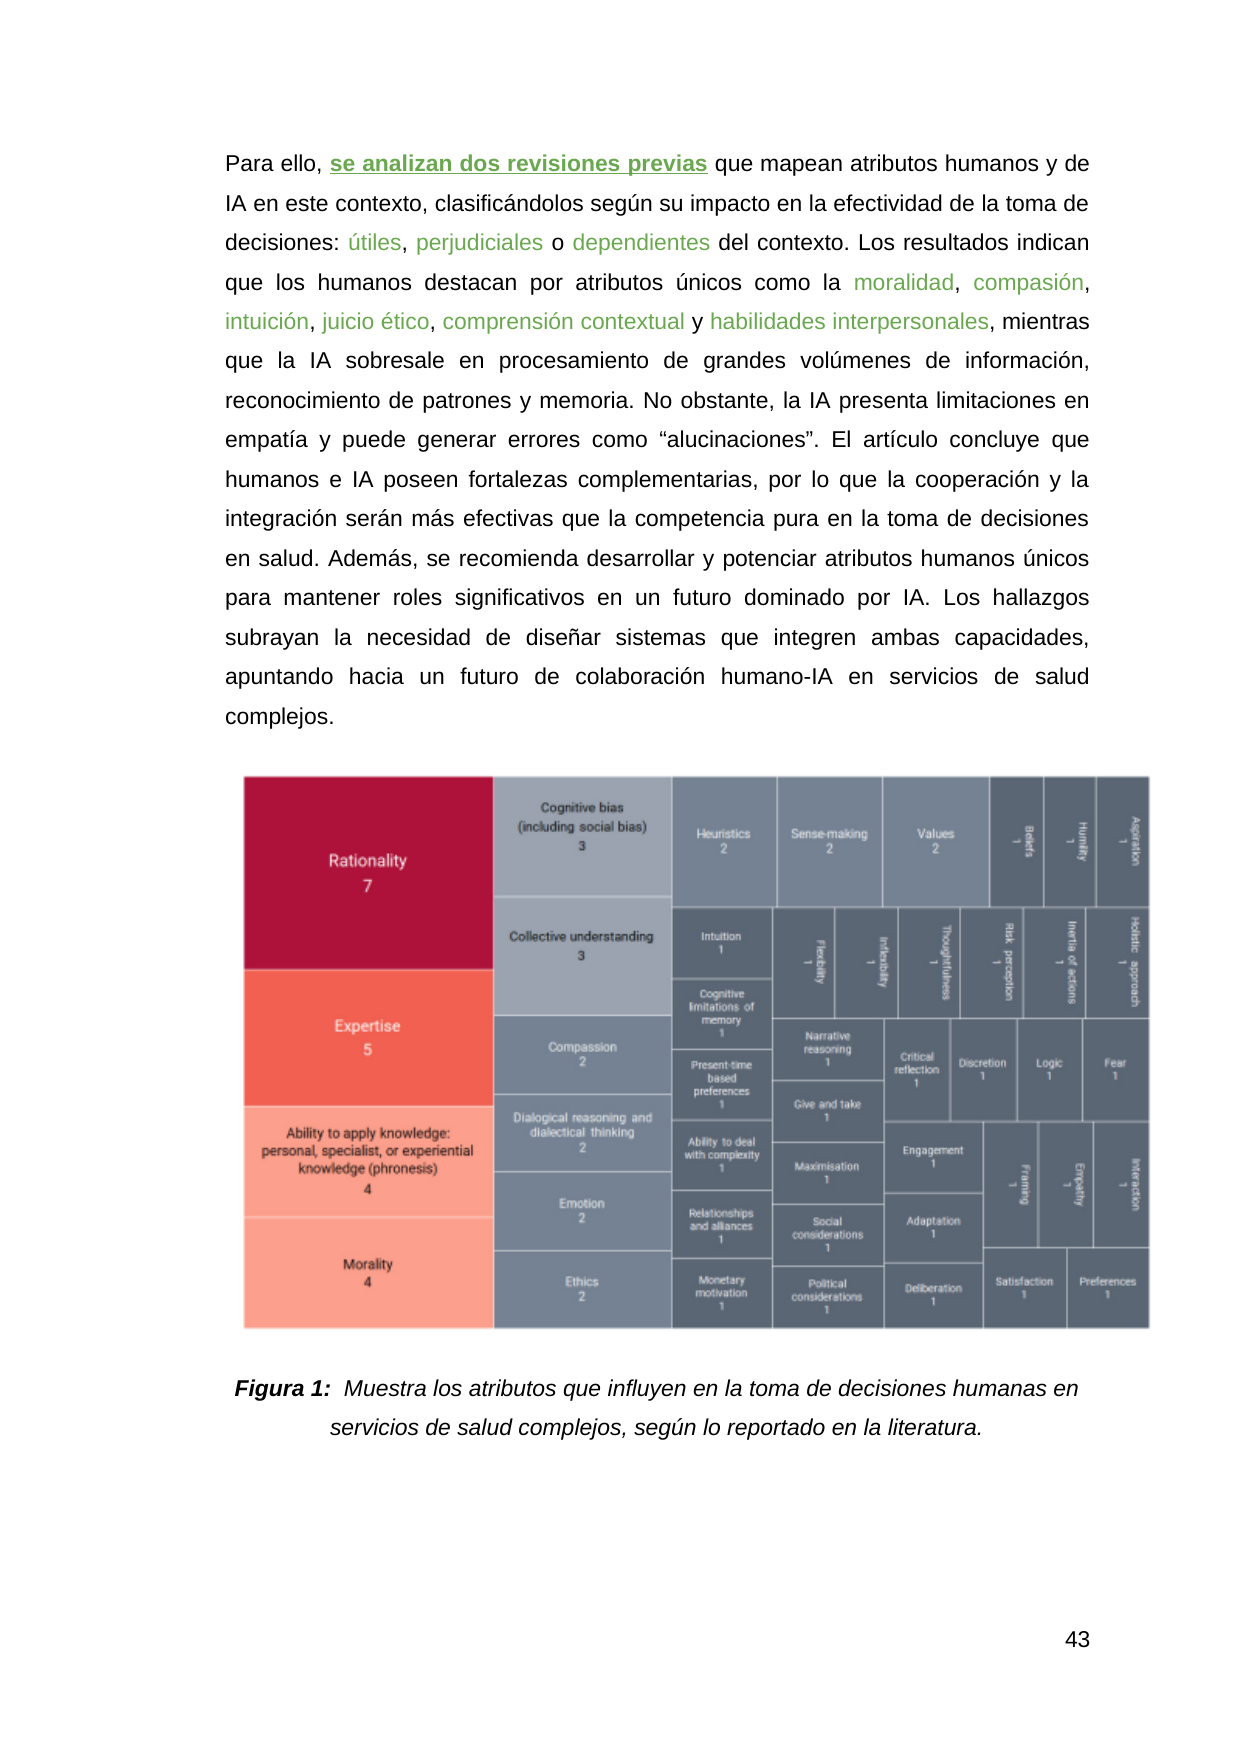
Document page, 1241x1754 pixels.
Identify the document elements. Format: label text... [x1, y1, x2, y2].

text Figura 1: Muestra los atributos que influyen en la toma de decisiones humanas en servicios de salud complejos, según lo reportado en la literatura. [225, 1375, 1090, 1441]
picture [225, 767, 1175, 1337]
text Para ello, se analizan dos revisiones previas que mapean atributos humanos y de IA en este contexto, clasificándolos según su impacto en la efectividad de la toma de decisiones: útiles, perjudiciales o dependientes del contexto. Los resultados indican que los humanos destacan por atributos únicos como la moralidad, compasión, intuición, juicio ético, comprensión contextual y habilidades interpersonales, mientras que la IA sobresale en procesamiento de grandes volúmenes de información, reconocimiento de patrones y memoria. No obstante, la IA presenta limitaciones en empatía y puede generar errores como “alucinaciones”. El artículo concluye que humanos e IA poseen fortalezas complementarias, por lo que la cooperación y la integración serán más efectivas que la competencia pura en la toma de decisiones en salud. Además, se recomienda desarrollar y potenciar atributos humanos únicos para mantener roles significativos en un futuro dominado por IA. Los hallazgos subrayan la necesidad de diseñar sistemas que integren ambas capacidades, apuntando hacia un futuro de colaboración humano-IA en servicios de salud complejos. [225, 150, 1090, 729]
